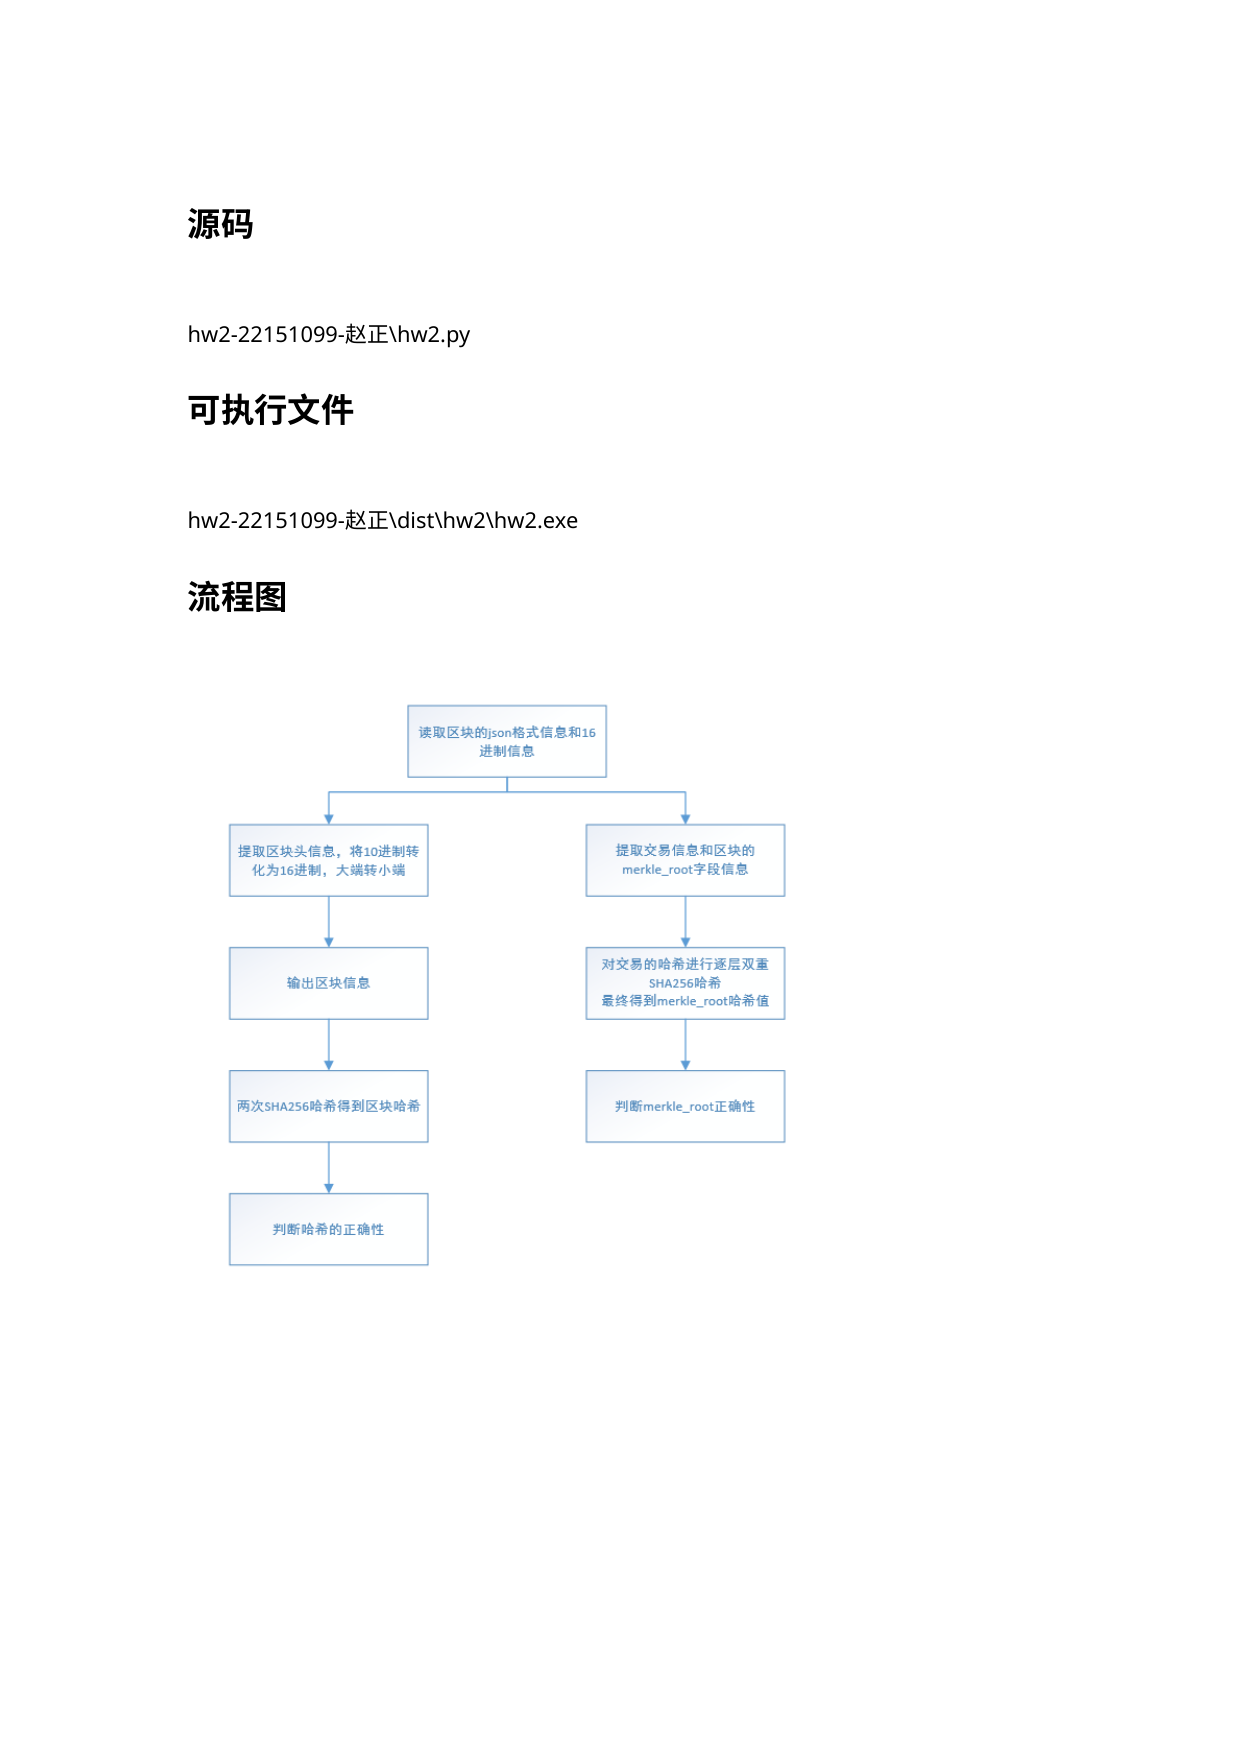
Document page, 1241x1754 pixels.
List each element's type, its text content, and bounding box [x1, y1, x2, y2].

text hw2-22151099-赵正\hw2.py [187, 316, 1053, 349]
picture [187, 689, 818, 1282]
text hw2-22151099-赵正\dist\hw2\hw2.exe [187, 503, 1053, 536]
subtitle 流程图 [187, 563, 1053, 628]
subtitle 可执行文件 [187, 376, 1053, 441]
subtitle 源码 [187, 189, 1053, 254]
